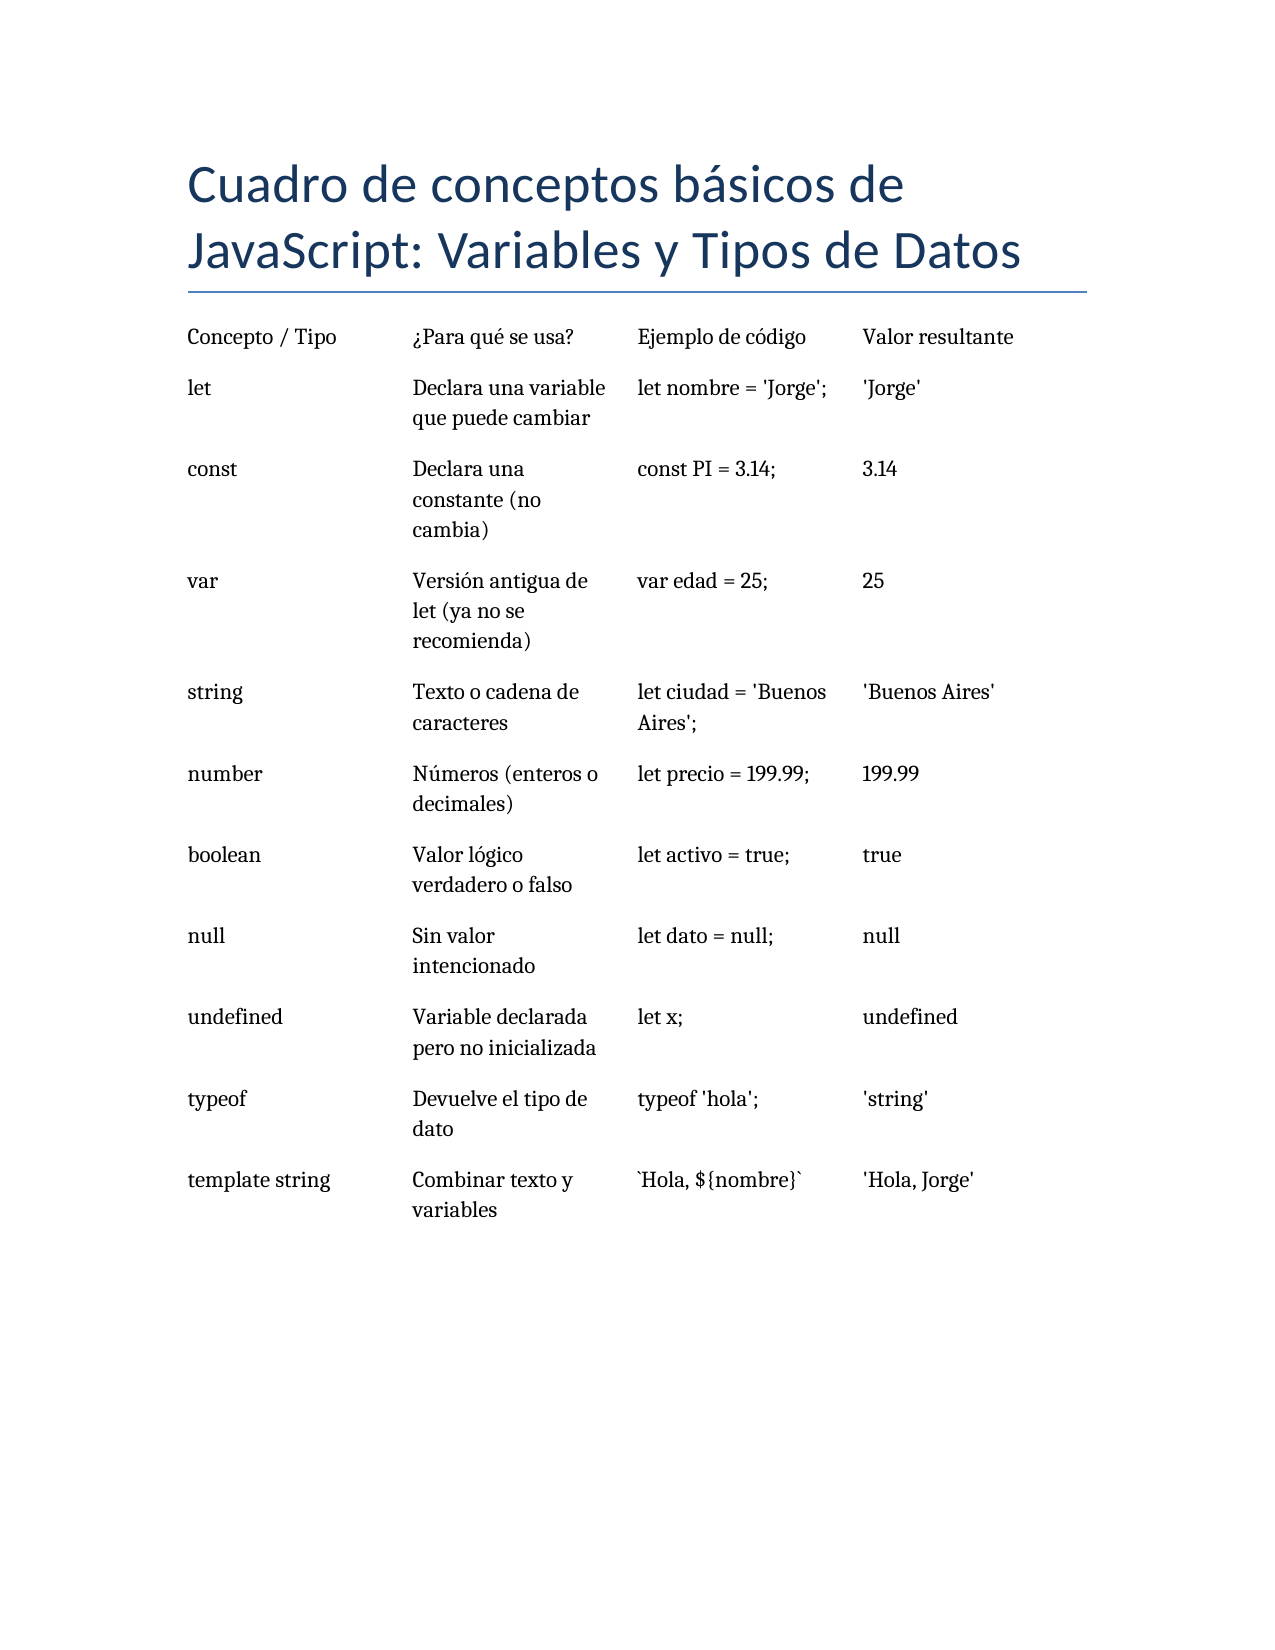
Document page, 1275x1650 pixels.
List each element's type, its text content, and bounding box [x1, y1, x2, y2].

table_cell undefined [851, 1004, 1076, 1085]
table_cell 'Jorge' [851, 375, 1076, 456]
table_cell Versión antigua de let (ya no se recomienda) [401, 568, 626, 679]
table_cell let nombre = 'Jorge'; [626, 375, 851, 456]
table_cell template string [176, 1167, 401, 1248]
table_cell Valor lógico verdadero o falso [401, 842, 626, 923]
table_cell let activo = true; [626, 842, 851, 923]
table_cell let ciudad = 'Buenos Aires'; [626, 679, 851, 760]
table_header Concepto / Tipo [176, 324, 401, 375]
table_cell 'Hola, Jorge' [851, 1167, 1076, 1248]
table_cell 199.99 [851, 760, 1076, 842]
table_cell 3.14 [851, 456, 1076, 568]
table_cell Combinar texto y variables [401, 1167, 626, 1248]
table_cell let x; [626, 1004, 851, 1085]
table_cell Declara una constante (no cambia) [401, 456, 626, 568]
table_cell 'Buenos Aires' [851, 679, 1076, 760]
table_cell typeof [176, 1085, 401, 1167]
table_header Ejemplo de código [626, 324, 851, 375]
table_cell Sin valor intencionado [401, 923, 626, 1004]
table_cell var [176, 568, 401, 679]
table_cell `Hola, ${nombre}` [626, 1167, 851, 1248]
table_cell Devuelve el tipo de dato [401, 1085, 626, 1167]
title Cuadro de conceptos básicos de JavaScript: Variables y Tipos de Datos [187, 150, 1087, 293]
table_cell undefined [176, 1004, 401, 1085]
table_cell let precio = 199.99; [626, 760, 851, 842]
table_cell number [176, 760, 401, 842]
table_cell typeof 'hola'; [626, 1085, 851, 1167]
table_cell boolean [176, 842, 401, 923]
table_cell var edad = 25; [626, 568, 851, 679]
table_cell Variable declarada pero no inicializada [401, 1004, 626, 1085]
table_header ¿Para qué se usa? [401, 324, 626, 375]
table_cell Declara una variable que puede cambiar [401, 375, 626, 456]
table_cell string [176, 679, 401, 760]
table_cell const PI = 3.14; [626, 456, 851, 568]
table_header Valor resultante [851, 324, 1076, 375]
table_cell 'string' [851, 1085, 1076, 1167]
table_cell let dato = null; [626, 923, 851, 1004]
table_cell 25 [851, 568, 1076, 679]
table_cell null [851, 923, 1076, 1004]
table_cell let [176, 375, 401, 456]
table_cell null [176, 923, 401, 1004]
table_cell const [176, 456, 401, 568]
table_cell Números (enteros o decimales) [401, 760, 626, 842]
table_cell true [851, 842, 1076, 923]
table_cell Texto o cadena de caracteres [401, 679, 626, 760]
